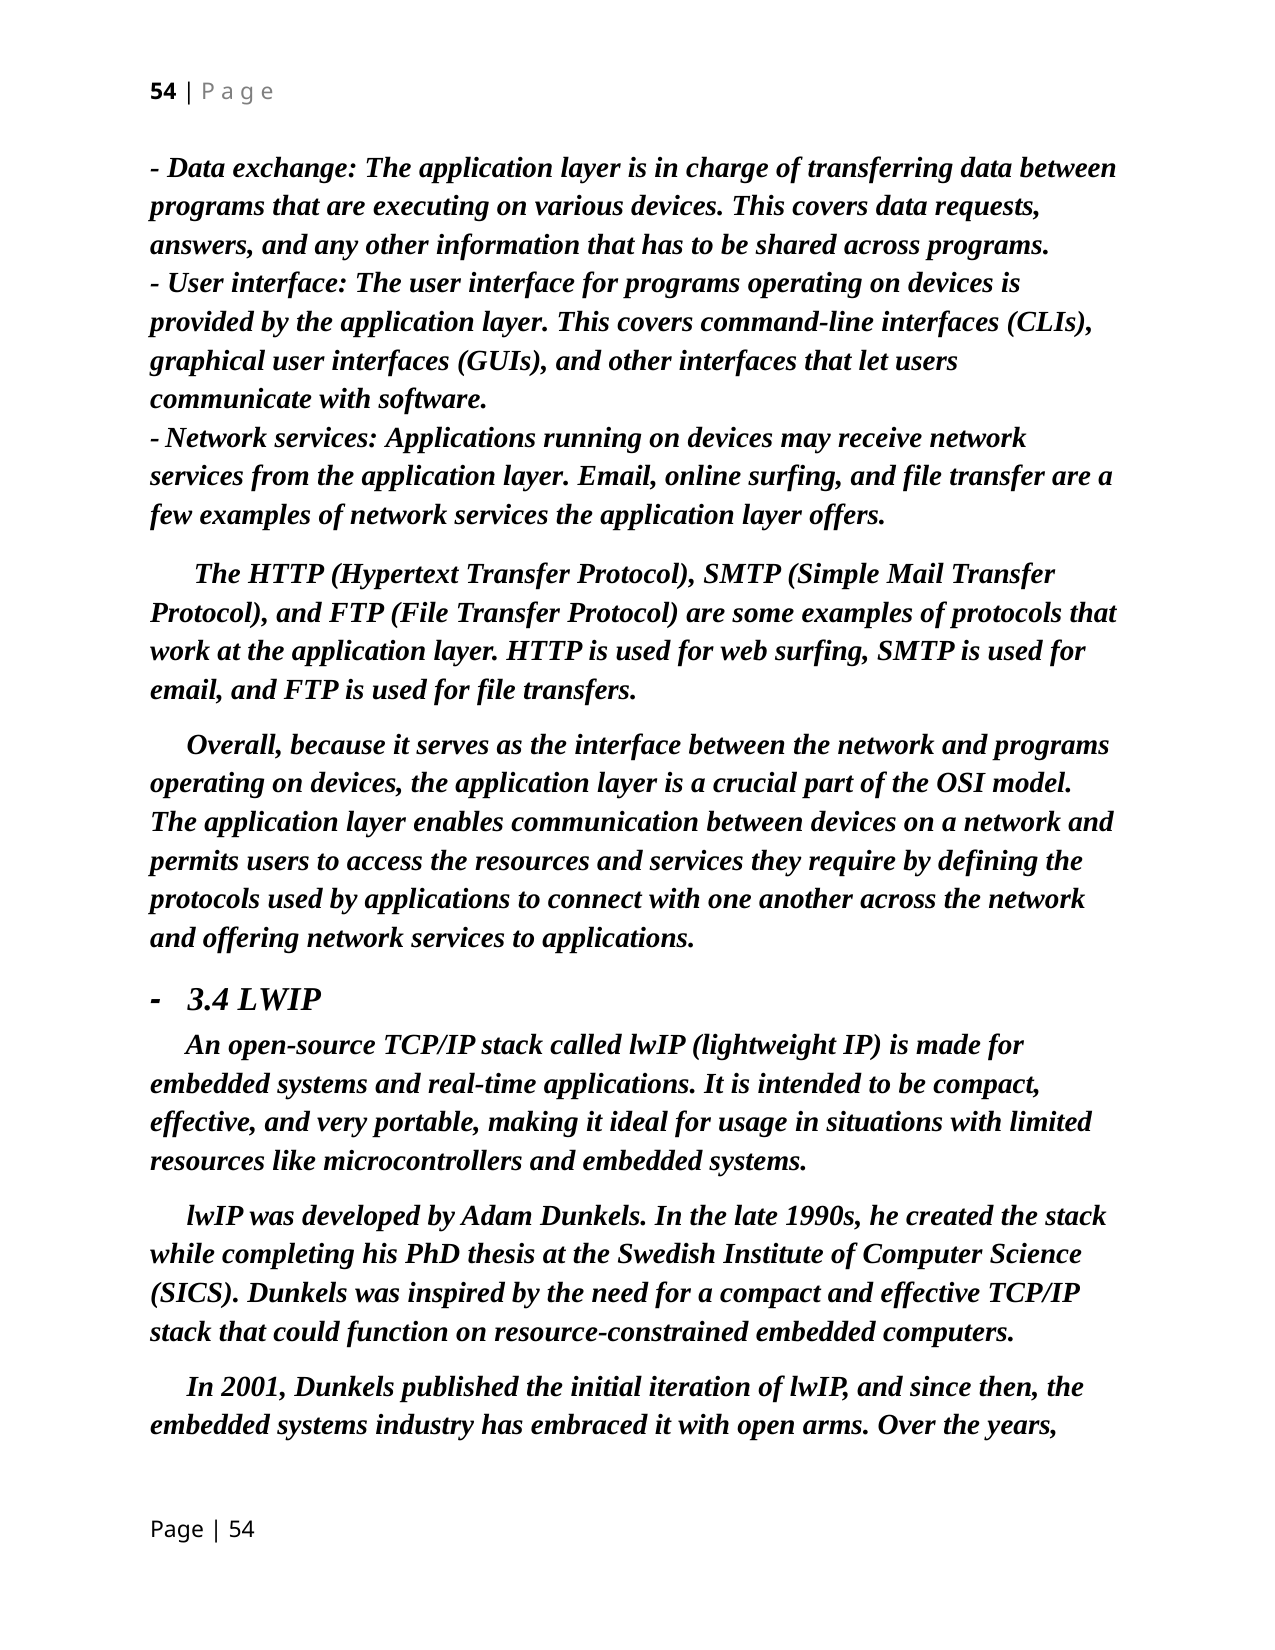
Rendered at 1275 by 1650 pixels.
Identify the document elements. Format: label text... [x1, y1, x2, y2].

list - Data exchange: The application layer is in charge of transferring data between programs that are executing on various devices. This covers data requests, answers, and any other information that has to be shared across programs. [150, 150, 1125, 261]
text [150, 1369, 1125, 1441]
list - Network services: Applications running on devices may receive network services from the application layer. Email, online surfing, and file transfer are a few examples of network services the application layer offers. [150, 420, 1125, 530]
text lwIP was developed by Adam Dunkels. In the late 1990s, he created the stack while completing his PhD thesis at the Swedish Institute of Computer Science (SICS). Dunkels was inspired by the need for a compact and effective TCP/IP stack that could function on resource-constrained embedded computers. [150, 1198, 1125, 1347]
text An open-source TCP/IP stack called lwIP (lightweight IP) is made for embedded systems and real-time applications. It is intended to be compact, effective, and very portable, making it ideal for usage in situations with limited resources like microcontrollers and embedded systems. [150, 1027, 1125, 1176]
text Overall, because it serves as the interface between the network and programs operating on devices, the application layer is a crucial part of the OSI model. The application layer enables communication between devices on a network and permits users to access the resources and services they require by defining the protocols used by applications to connect with one another across the network and offering network services to applications. [150, 727, 1125, 953]
subtitle 3.4 LWIP [150, 975, 1125, 1020]
text The HTTP (Hypertext Transfer Protocol), SMTP (Simple Mail Transfer Protocol), and FTP (File Transfer Protocol) are some examples of protocols that work at the application layer. HTTP is used for web surfing, SMTP is used for email, and FTP is used for file transfers. [150, 556, 1125, 705]
list - User interface: The user interface for programs operating on devices is provided by the application layer. This covers command-line interfaces (CLIs), graphical user interfaces (GUIs), and other interfaces that let users communicate with software. [150, 266, 1125, 415]
